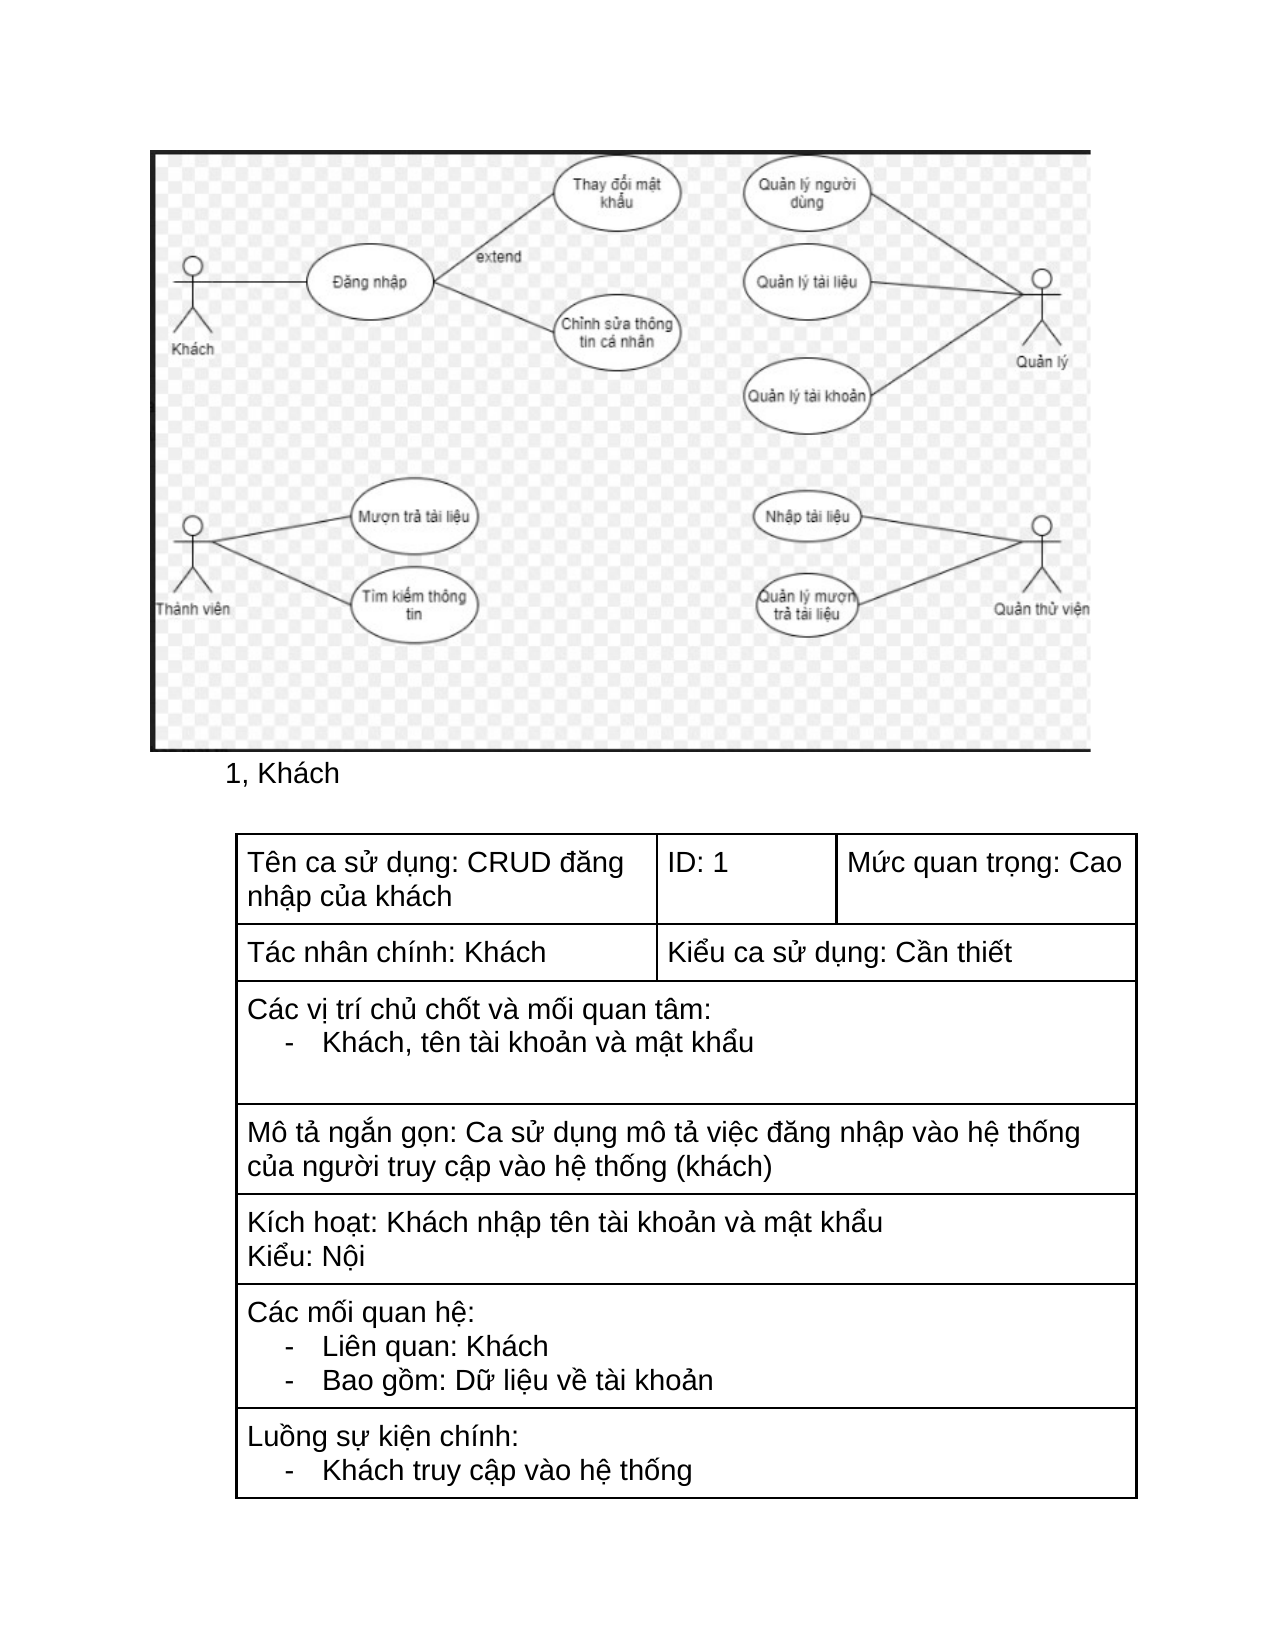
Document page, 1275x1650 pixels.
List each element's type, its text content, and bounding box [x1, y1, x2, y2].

table_header Mức quan trọng: Cao [838, 835, 1135, 923]
text 1, Khách [225, 756, 1125, 789]
table_cell Các mối quan hệ: Liên quan: Khách Bao gồm: Dữ liệu về tài khoản [238, 1285, 1135, 1407]
table_cell Các vị trí chủ chốt và mối quan tâm: Khách, tên tài khoản và mật khẩu [238, 982, 1135, 1103]
table_cell Kiểu ca sử dụng: Cần thiết [658, 925, 1135, 979]
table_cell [238, 1409, 1135, 1497]
table_cell Tác nhân chính: Khách [238, 925, 656, 979]
table_header ID: 1 [658, 835, 835, 923]
picture [150, 150, 1091, 752]
table_header Tên ca sử dụng: CRUD đăng nhập của khách [238, 835, 656, 923]
table_cell Mô tả ngắn gọn: Ca sử dụng mô tả việc đăng nhập vào hệ thống của người truy cập vào hệ thống (khách) [238, 1105, 1135, 1193]
table_cell Kích hoạt: Khách nhập tên tài khoản và mật khẩu Kiểu: Nội [238, 1195, 1135, 1283]
